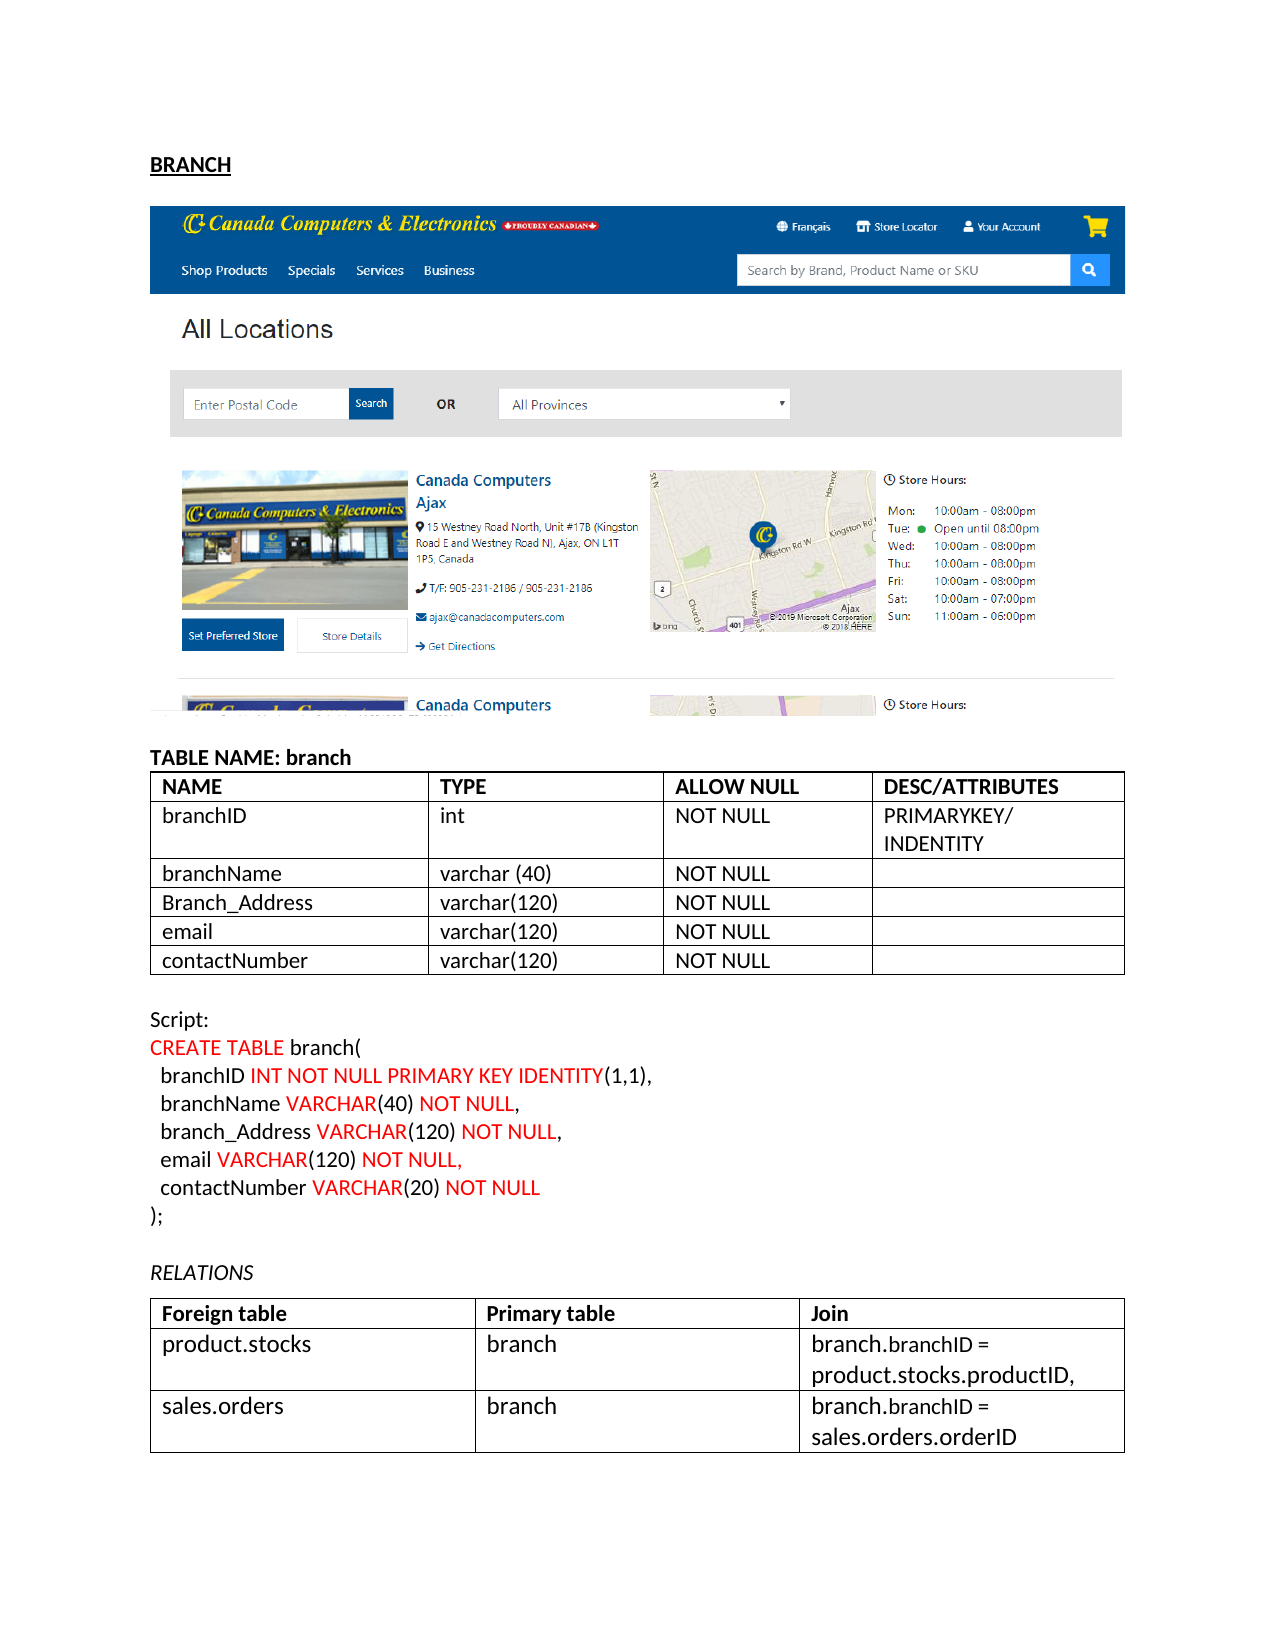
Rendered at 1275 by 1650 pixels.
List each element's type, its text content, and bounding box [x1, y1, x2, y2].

text ); [150, 1202, 1125, 1229]
table_cell branchID [151, 802, 428, 858]
text email VARCHAR(120) NOT NULL, [150, 1146, 1125, 1173]
table_cell contactNumber [151, 946, 428, 974]
table_cell product.stocks [151, 1329, 475, 1389]
table_cell sales.orders [151, 1391, 475, 1452]
table_cell varchar (40) [429, 859, 663, 887]
table_cell NOT NULL [664, 917, 872, 945]
table_cell NOT NULL [664, 888, 872, 916]
table_cell branch [476, 1329, 799, 1389]
table_cell branch.branchID = sales.orders.orderID [800, 1391, 1124, 1452]
table_cell [873, 859, 1124, 887]
text RELATIONS [150, 1258, 1125, 1286]
table_header Primary table [476, 1299, 799, 1327]
table_header ALLOW NULL [664, 773, 872, 801]
table_cell PRIMARYKEY/INDENTITY [873, 802, 1124, 858]
table_cell [873, 888, 1124, 916]
text branch_Address VARCHAR(120) NOT NULL, [150, 1117, 1125, 1146]
table_cell NOT NULL [664, 802, 872, 858]
table_cell varchar(120) [429, 946, 663, 974]
table_header Join [800, 1299, 1124, 1327]
table_header DESC/ATTRIBUTES [873, 773, 1124, 801]
table_cell NOT NULL [664, 946, 872, 974]
table_cell [873, 917, 1124, 945]
table_cell varchar(120) [429, 888, 663, 916]
text branchID INT NOT NULL PRIMARY KEY IDENTITY(1,1), [150, 1061, 1125, 1089]
text contactNumber VARCHAR(20) NOT NULL [150, 1173, 1125, 1202]
table_header NAME [151, 773, 428, 801]
text CREATE TABLE branch( [150, 1033, 1125, 1061]
table_cell Branch_Address [151, 888, 428, 916]
table_cell branchName [151, 859, 428, 887]
table_cell varchar(120) [429, 917, 663, 945]
table_cell branch.branchID = product.stocks.productID, [800, 1329, 1124, 1389]
text TABLE NAME: branch [150, 743, 1125, 771]
table_header Foreign table [151, 1299, 475, 1327]
table_header TYPE [429, 773, 663, 801]
table_cell [873, 946, 1124, 974]
table_cell branch [476, 1391, 799, 1452]
table_cell int [429, 802, 663, 858]
table_cell email [151, 917, 428, 945]
picture [150, 206, 1125, 716]
text branchName VARCHAR(40) NOT NULL, [150, 1089, 1125, 1117]
table_cell NOT NULL [664, 859, 872, 887]
text Script: [150, 1005, 1125, 1033]
text BRANCH [150, 150, 1125, 178]
